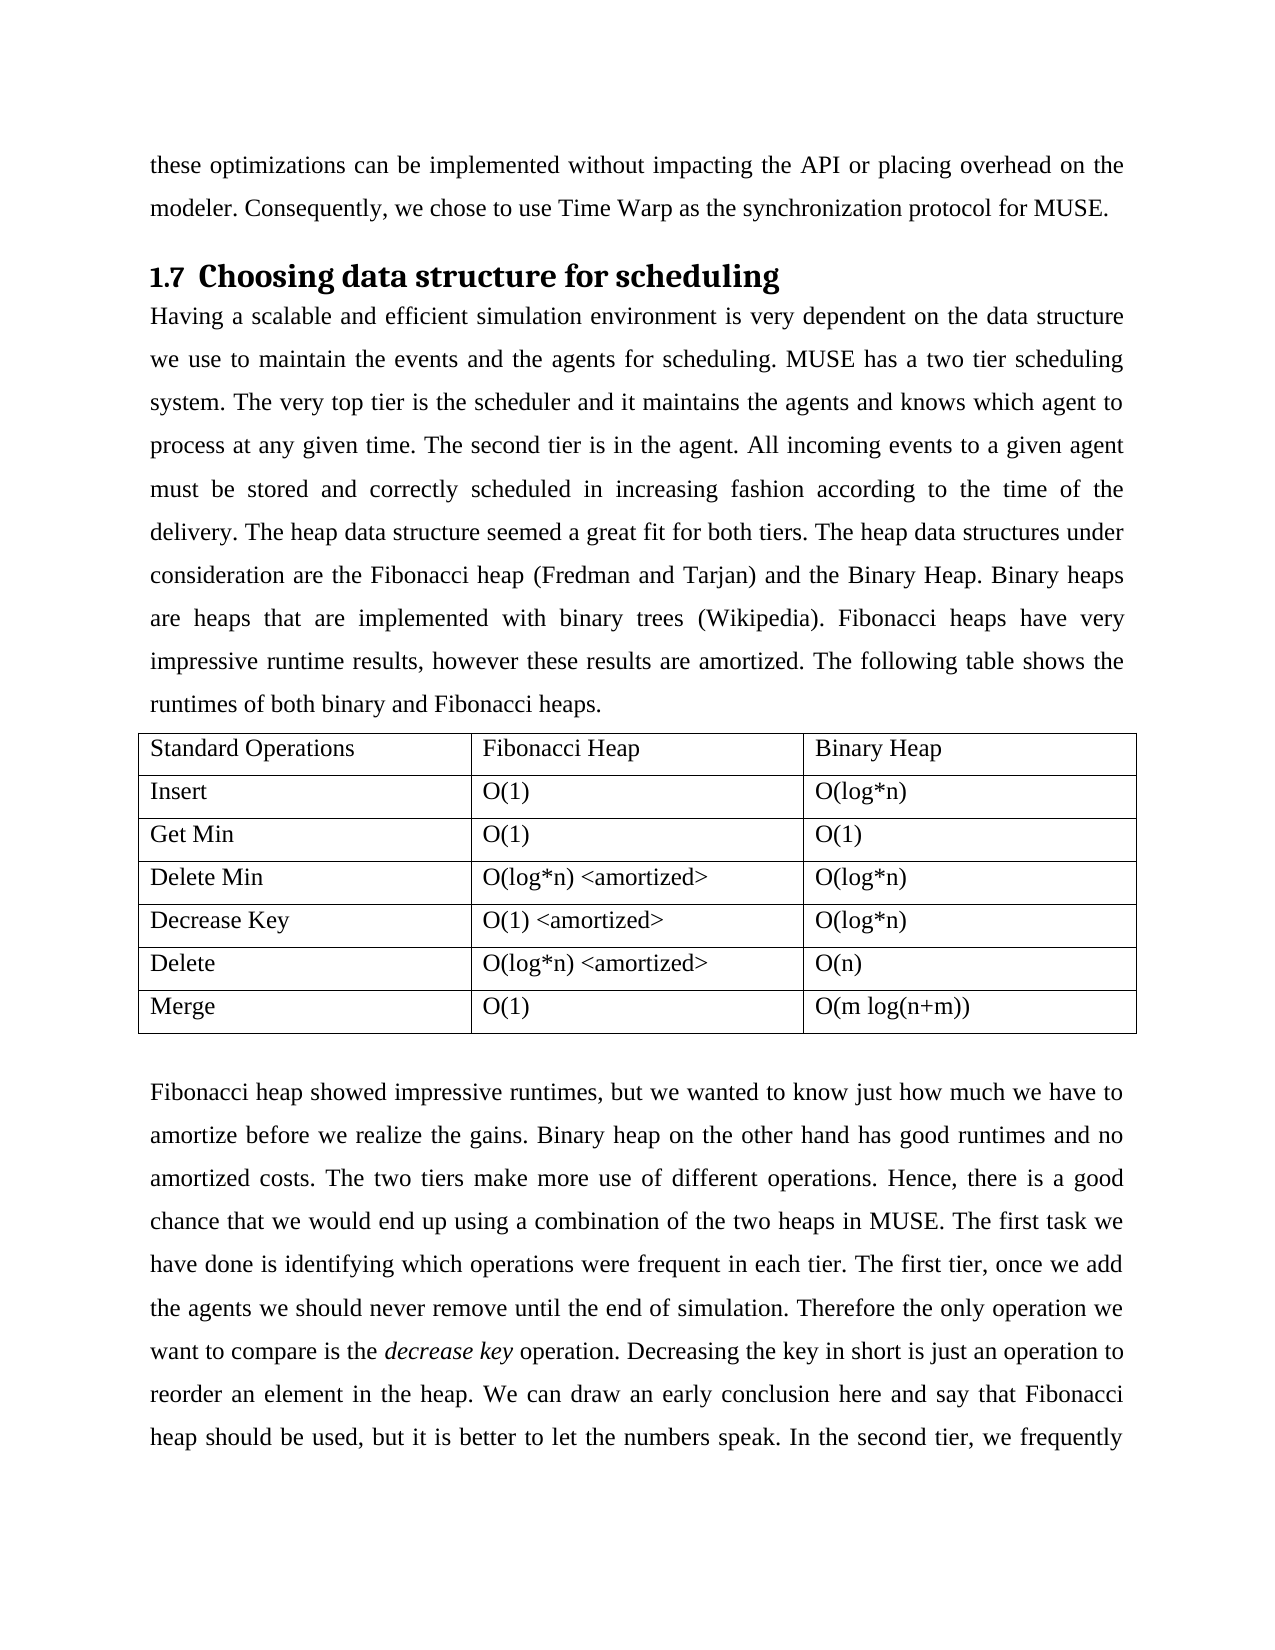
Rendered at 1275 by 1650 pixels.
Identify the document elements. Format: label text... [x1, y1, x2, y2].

table_cell Decrease Key [139, 905, 471, 947]
table_cell O(log*n) <amortized> [472, 862, 803, 904]
table_cell O(n) [804, 948, 1136, 990]
table_header Binary Heap [804, 734, 1136, 775]
table_cell O(log*n) [804, 862, 1136, 904]
text Having a scalable and efficient simulation environment is very dependent on the data structure we use to maintain the events and the agents for scheduling. MUSE has a two tier scheduling system. The very top tier is the scheduler and it maintains the agents and knows which agent to process at any given time. The second tier is in the agent. All incoming events to a given agent must be stored and correctly scheduled in increasing fashion according to the time of the delivery. The heap data structure seemed a great fit for both tiers. The heap data structures under consideration are the Fibonacci heap and the Binary Heap. Binary heaps are heaps that are implemented with binary trees . Fibonacci heaps have very impressive runtime results, however these results are amortized. The following table shows the runtimes of both binary and Fibonacci heaps. [150, 301, 1125, 718]
table_cell Merge [139, 991, 471, 1033]
table_cell O(1) [804, 819, 1136, 861]
table_cell O(log*n) <amortized> [472, 948, 803, 990]
table_cell O(1) [472, 991, 803, 1033]
table_cell O(log*n) [804, 776, 1136, 818]
table_header Fibonacci Heap [472, 734, 803, 775]
table_cell Delete Min [139, 862, 471, 904]
table_cell Get Min [139, 819, 471, 861]
table_header Standard Operations [139, 734, 471, 775]
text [150, 150, 1125, 222]
table_cell O(m log(n+m)) [804, 991, 1136, 1033]
subtitle Choosing data structure for scheduling [150, 257, 1125, 295]
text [150, 1077, 1125, 1451]
table_cell Insert [139, 776, 471, 818]
table_cell O(1) [472, 819, 803, 861]
table_cell O(1) <amortized> [472, 905, 803, 947]
table_cell Delete [139, 948, 471, 990]
table_cell O(1) [472, 776, 803, 818]
table_cell O(log*n) [804, 905, 1136, 947]
